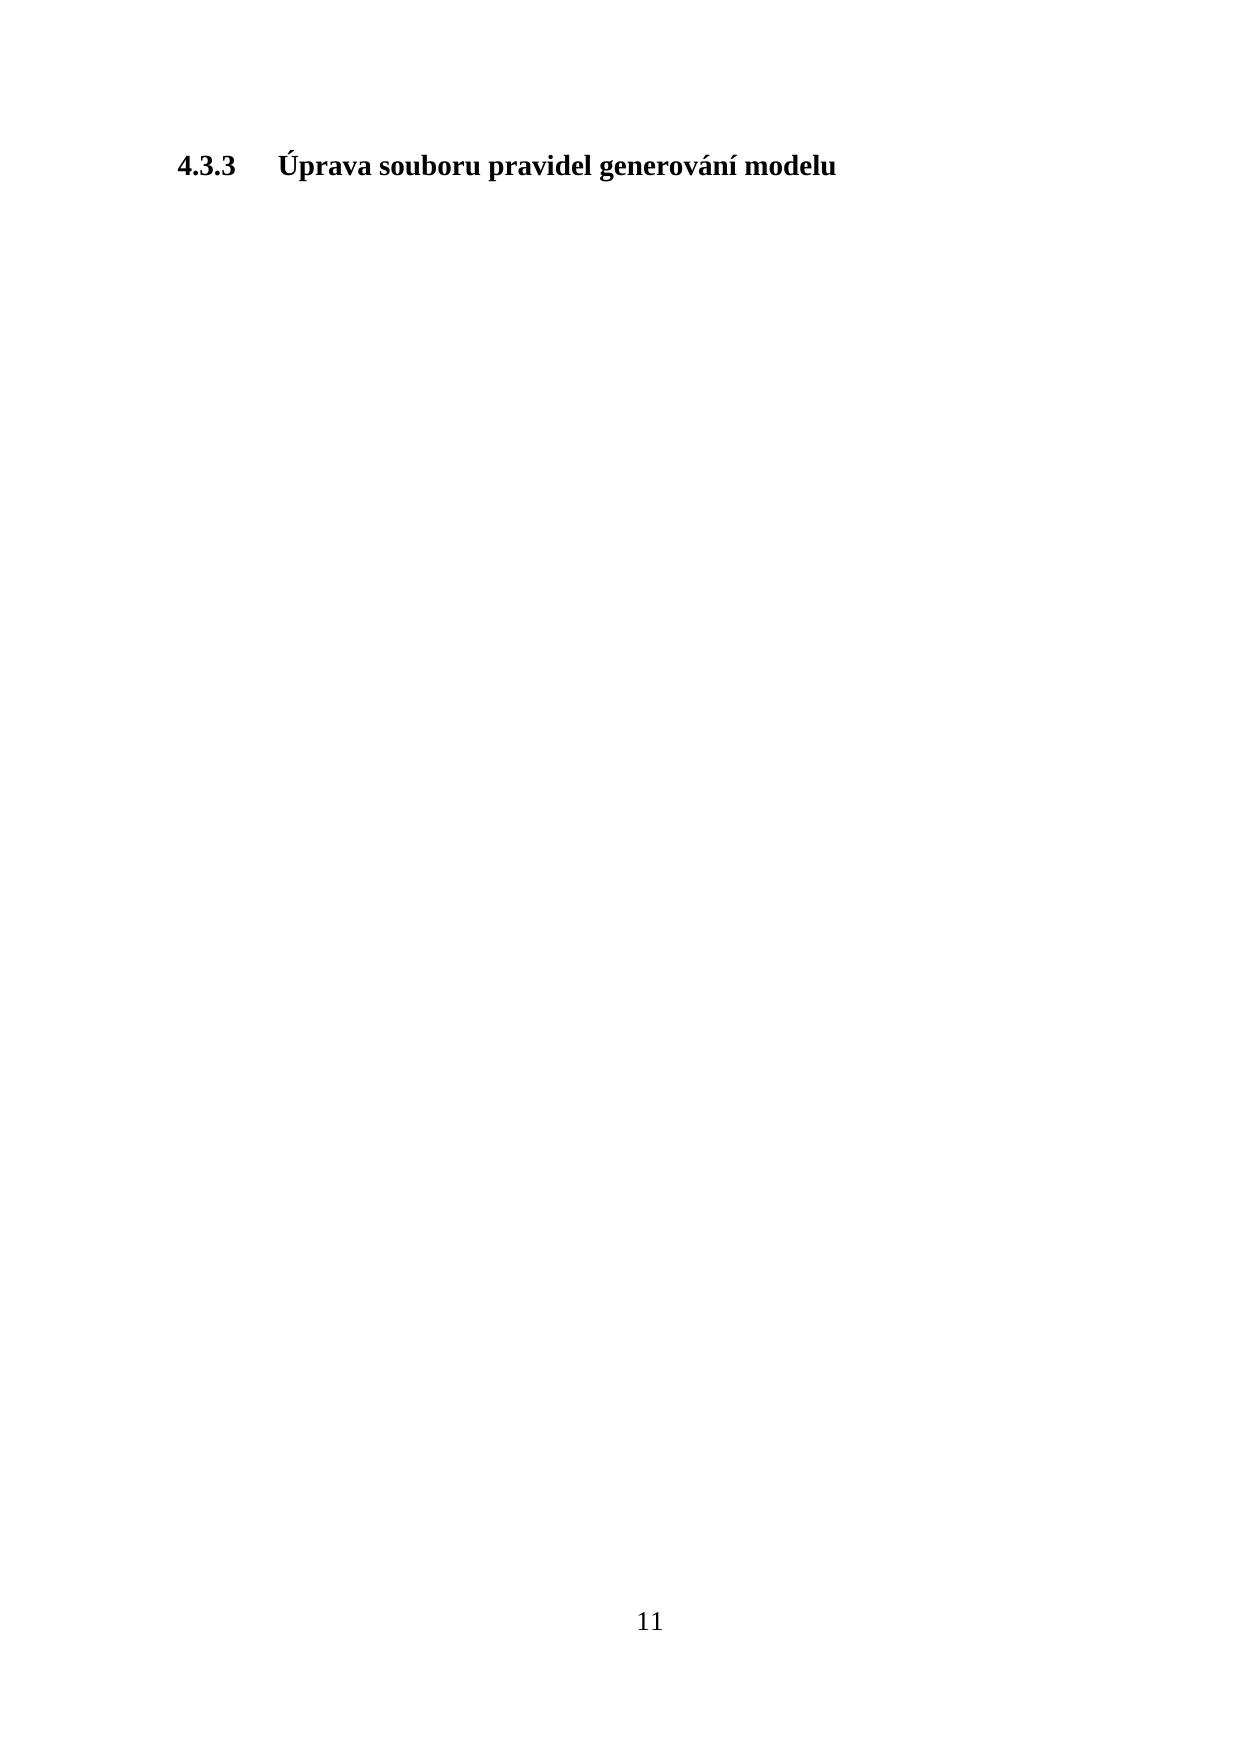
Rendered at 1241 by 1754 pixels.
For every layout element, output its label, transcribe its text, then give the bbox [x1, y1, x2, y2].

subtitle Úprava souboru pravidel generování modelu [177, 148, 1122, 181]
